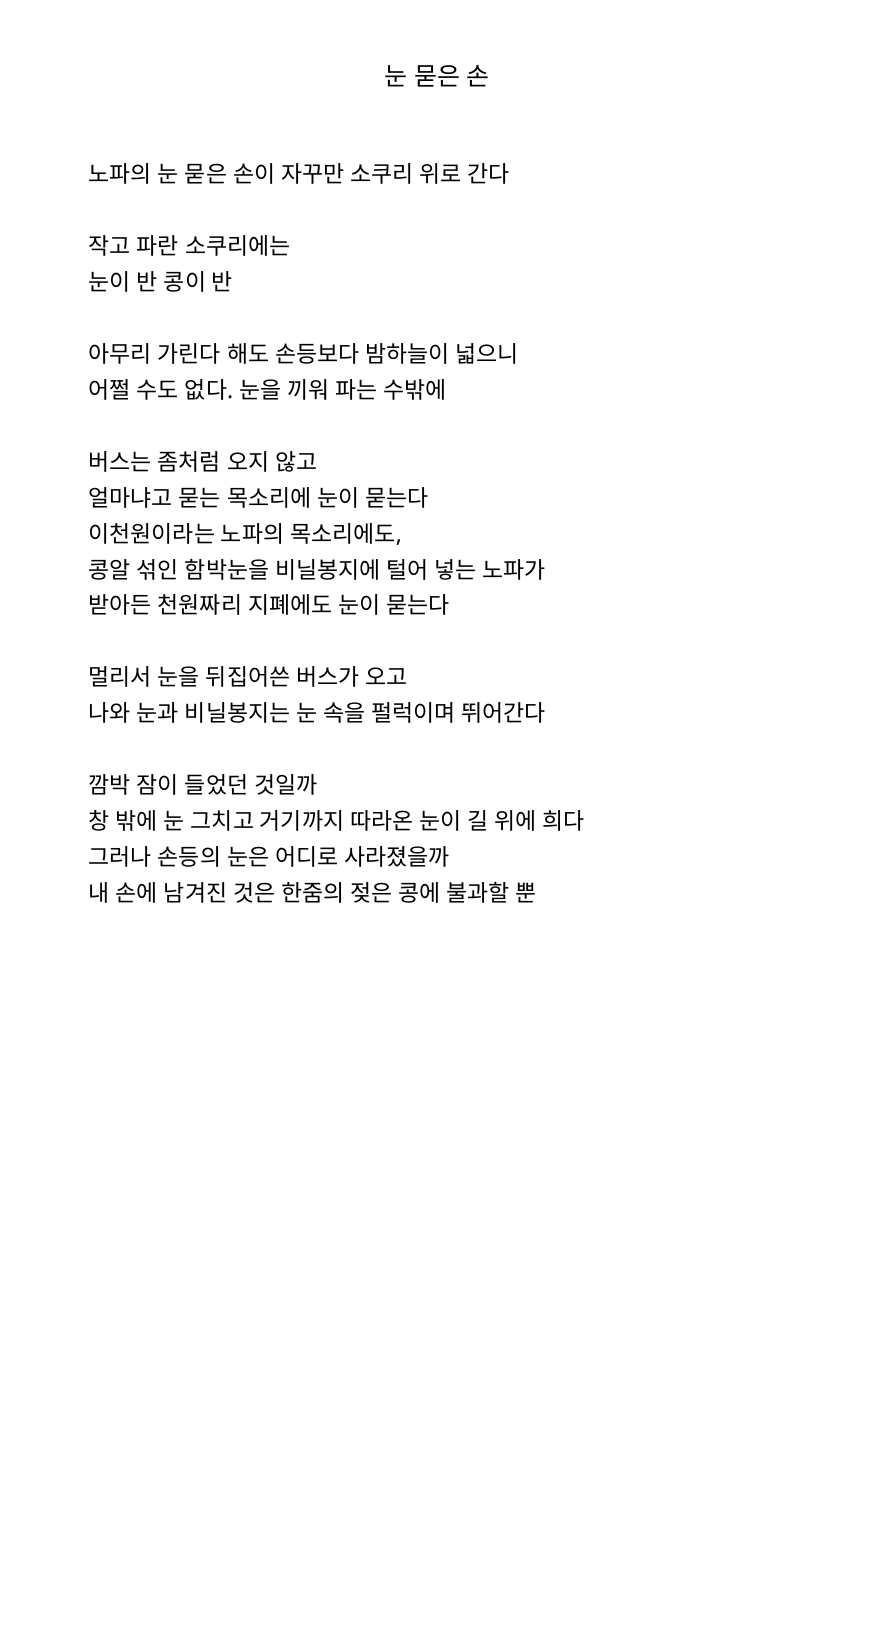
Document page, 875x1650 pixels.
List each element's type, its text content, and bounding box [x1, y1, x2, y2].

text 눈 묻은 손 [88, 59, 786, 132]
text 노파의 눈 묻은 손이 자꾸만 소쿠리 위로 간다 작고 파란 소쿠리에는 눈이 반 콩이 반 아무리 가린다 해도 손등보다 밤하늘이 넓으니 어쩔 수도 없다. 눈을 끼워 파는 수밖에 버스는 좀처럼 오지 않고 얼마냐고 묻는 목소리에 눈이 묻는다 이천원이라는 노파의 목소리에도, 콩알 섞인 함박눈을 비닐봉지에 털어 넣는 노파가 받아든 천원짜리 지폐에도 눈이 묻는다 멀리서 눈을 뒤집어쓴 버스가 오고 나와 눈과 비닐봉지는 눈 속을 펄럭이며 뛰어간다 깜박 잠이 들었던 것일까 창 밖에 눈 그치고 거기까지 따라온 눈이 길 위에 희다 그러나 손등의 눈은 어디로 사라졌을까 내 손에 남겨진 것은 한줌의 젖은 콩에 불과할 뿐 [88, 158, 786, 944]
